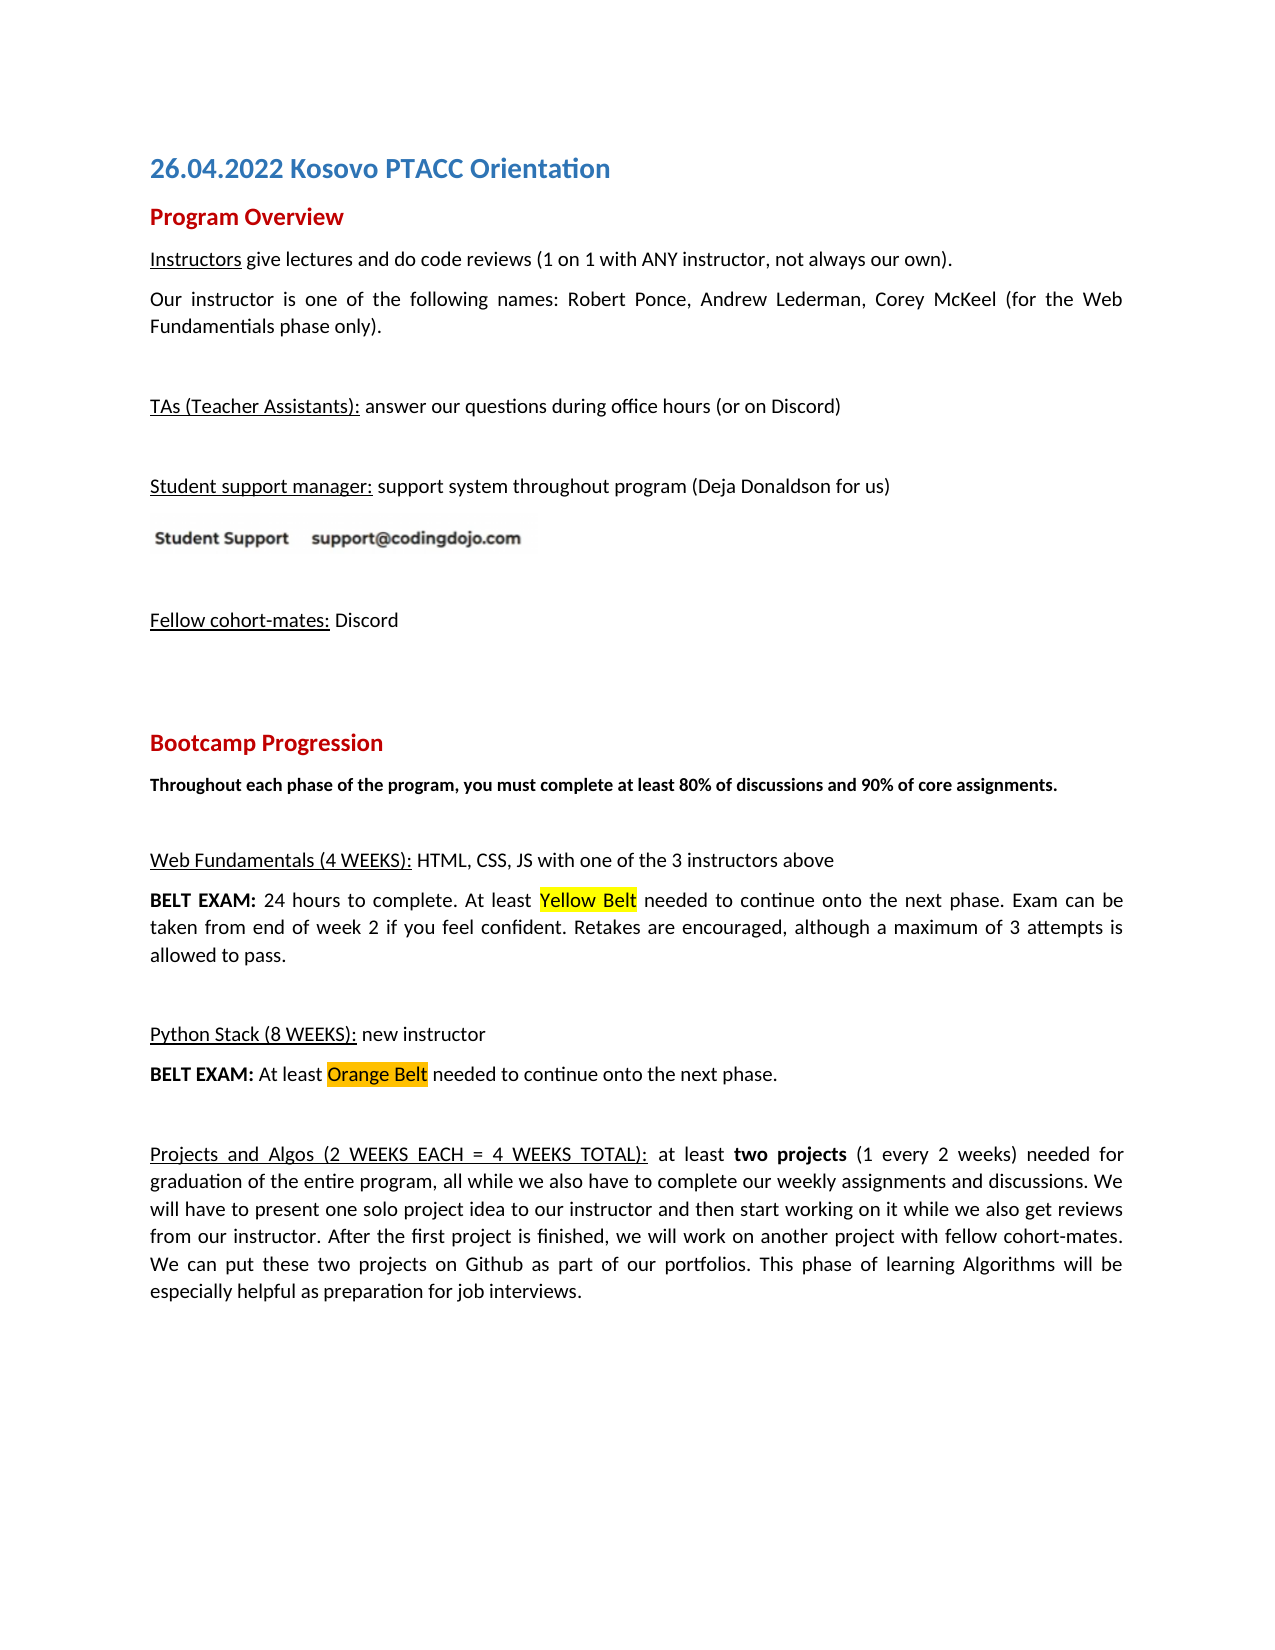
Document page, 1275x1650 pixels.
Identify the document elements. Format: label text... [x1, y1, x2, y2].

text Python Stack (8 WEEKS): new instructor [150, 1022, 1125, 1047]
text BELT EXAM: 24 hours to complete. At least Yellow Belt needed to continue onto the next phase. Exam can be taken from end of week 2 if you feel confident. Retakes are encouraged, although a maximum of 3 attempts is allowed to pass. [150, 887, 1125, 967]
text Throughout each phase of the program, you must complete at least 80% of discussions and 90% of core assignments. [150, 773, 1125, 796]
text Our instructor is one of the following names: Robert Ponce, Andrew Lederman, Corey McKeel (for the Web Fundamentials phase only). [150, 286, 1125, 339]
text Web Fundamentals (4 WEEKS): HTML, CSS, JS with one of the 3 instructors above [150, 847, 1125, 873]
text Fellow cohort-mates: Discord [150, 608, 1125, 633]
text Projects and Algos (2 WEEKS EACH = 4 WEEKS TOTAL): at least two projects (1 every 2 weeks) needed for graduation of the entire program, all while we also have to complete our weekly assignments and discussions. We will have to present one solo project idea to our instructor and then start working on it while we also get reviews from our instructor. After the first project is finished, we will work on another project with fellow cohort-mates. We can put these two projects on Github as part of our portfolios. This phase of learning Algorithms will be especially helpful as preparation for job interviews. [150, 1141, 1125, 1304]
text Program Overview [150, 201, 1125, 231]
text Student support manager: support system throughout program (Deja Donaldson for us) [150, 473, 1125, 499]
text 26.04.2022 Kosovo PTACC Orientation [150, 150, 1125, 186]
text BELT EXAM: At least Orange Belt needed to continue onto the next phase. [150, 1062, 327, 1087]
text Instructors give lectures and do code reviews (1 on 1 with ANY instructor, not always our own). [150, 246, 1125, 272]
text Bootcamp Progression [150, 727, 1125, 758]
picture [150, 513, 538, 554]
text BELT EXAM: At least Orange Belt needed to continue onto the next phase. [428, 1062, 1125, 1087]
text TAs (Teacher Assistants): answer our questions during office hours (or on Discord) [150, 393, 1125, 419]
